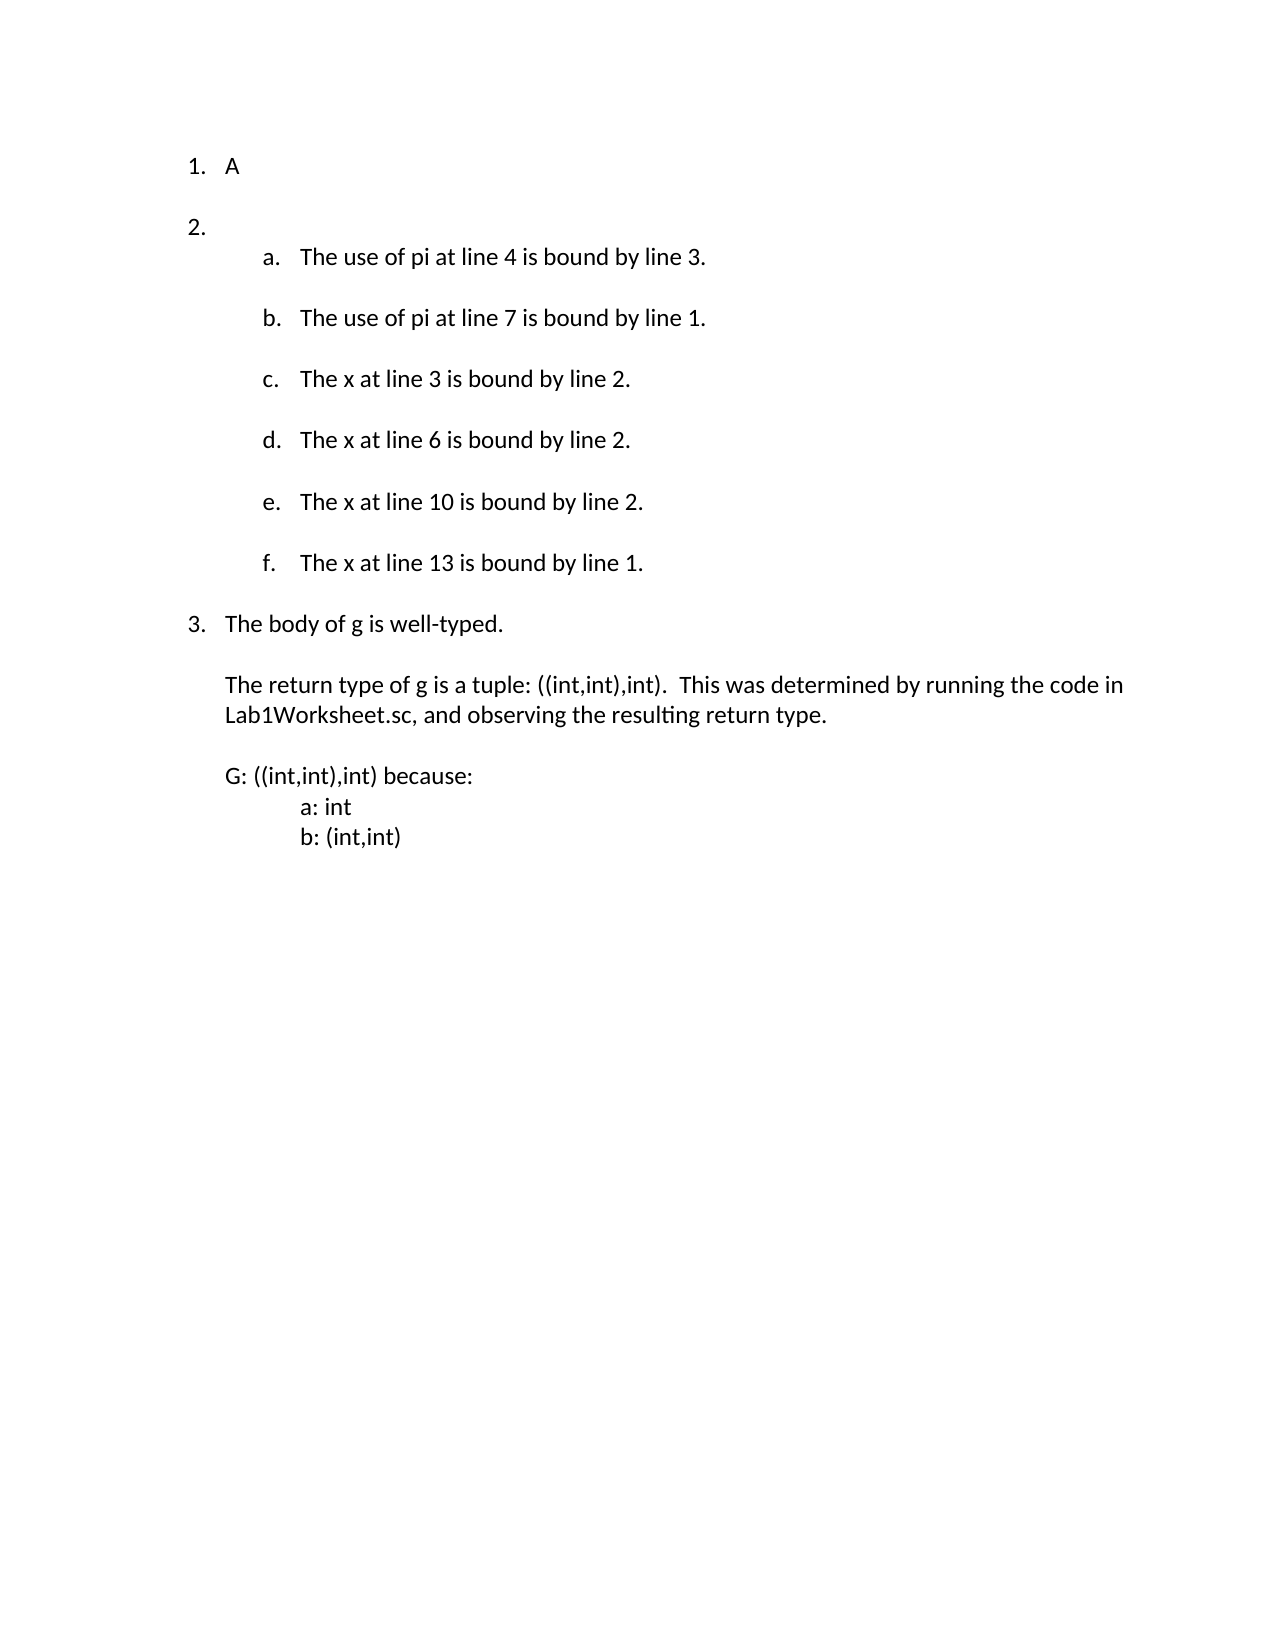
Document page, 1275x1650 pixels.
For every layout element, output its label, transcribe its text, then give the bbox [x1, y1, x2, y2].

list The body of g is well-typed. [187, 608, 1125, 638]
text a: int [225, 791, 1125, 821]
text G: ((int,int),int) because: [225, 760, 1125, 791]
list A [187, 150, 1125, 181]
list The use of pi at line 4 is bound by line 3. [262, 242, 1125, 272]
list The use of pi at line 7 is bound by line 1. [262, 303, 1125, 333]
list The x at line 6 is bound by line 2. [262, 425, 1125, 455]
text b: (int,int) [225, 821, 1125, 852]
list The x at line 3 is bound by line 2. [262, 364, 1125, 394]
list The x at line 13 is bound by line 1. [262, 547, 1125, 577]
list The x at line 10 is bound by line 2. [262, 486, 1125, 516]
text The return type of g is a tuple: ((int,int),int). This was determined by running the code in Lab1Worksheet.sc, and observing the resulting return type. [225, 669, 1125, 730]
